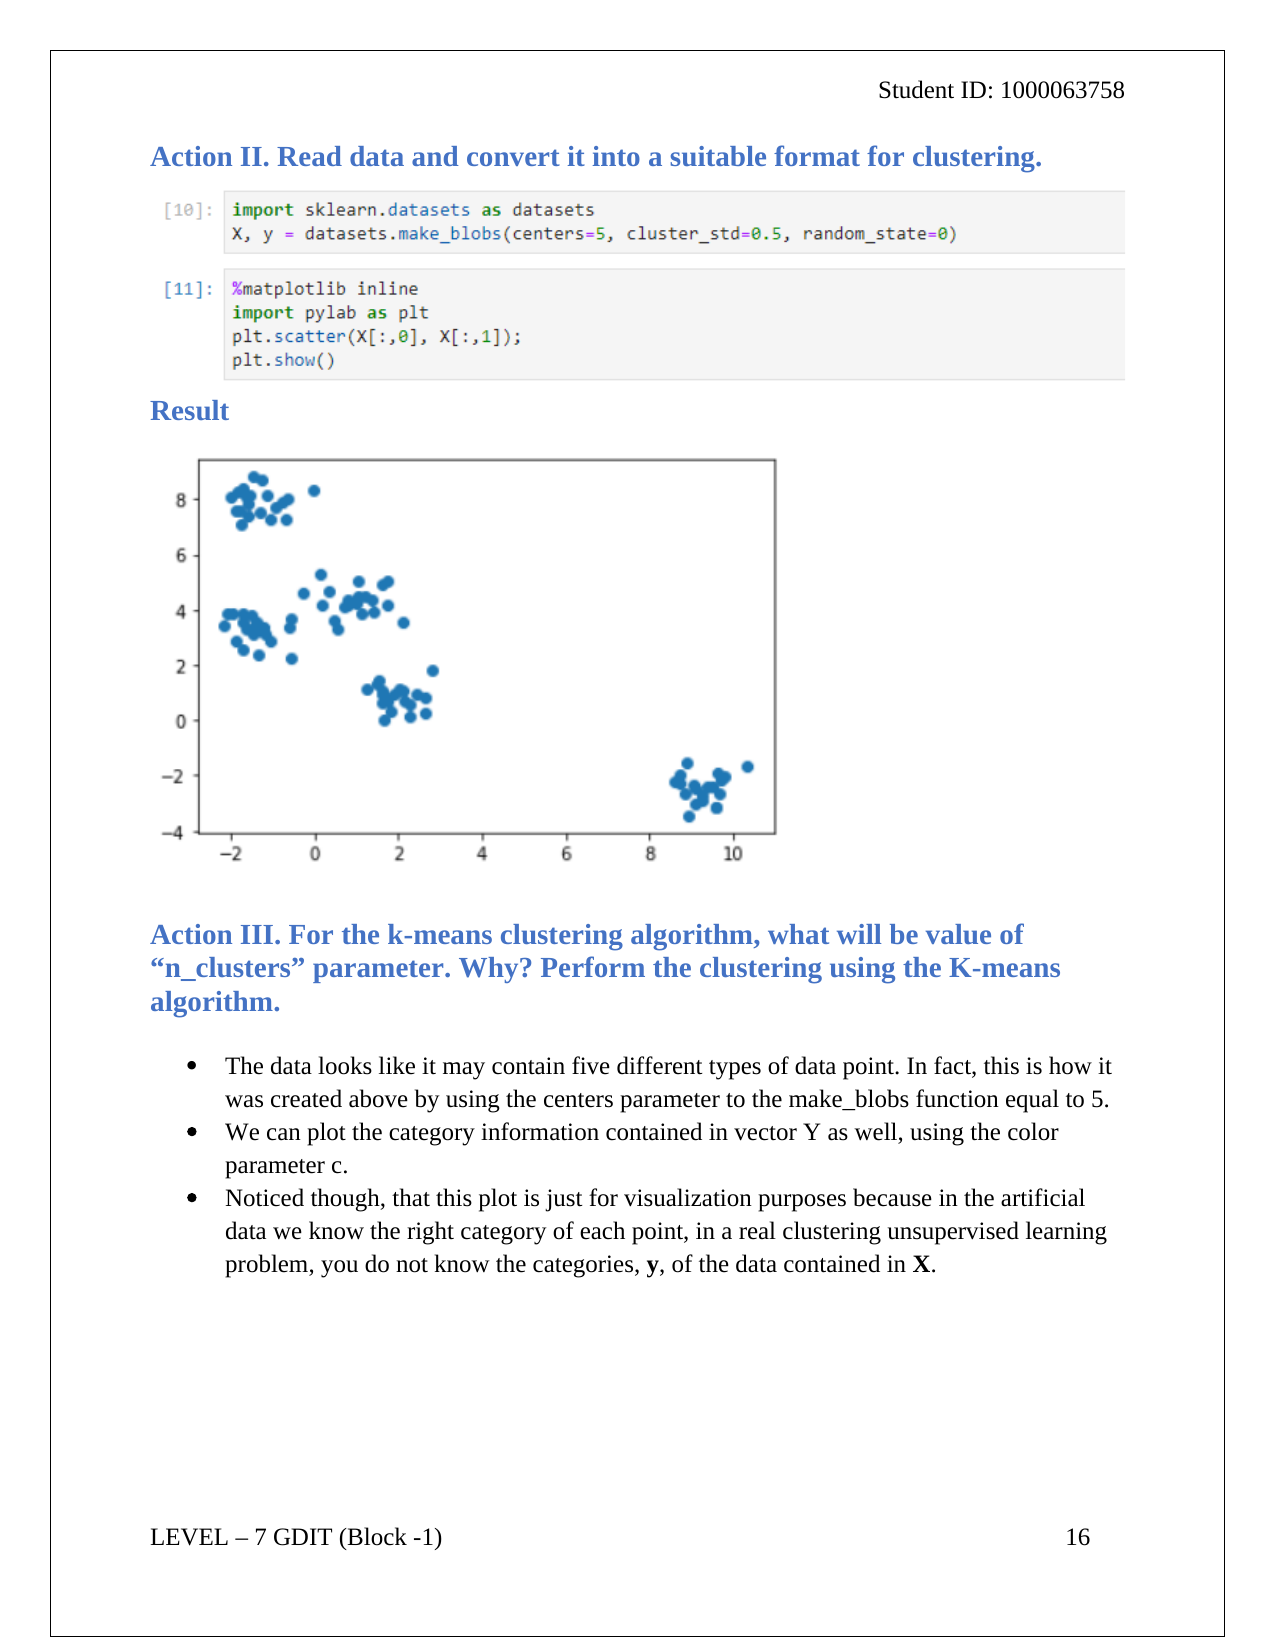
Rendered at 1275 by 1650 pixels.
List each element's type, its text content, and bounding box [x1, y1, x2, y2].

text Action II. Read data and convert it into a suitable format for clustering. [150, 139, 1125, 173]
list We can plot the category information contained in vector Y as well, using the color parameter c. [187, 1117, 1125, 1179]
picture [150, 175, 1125, 391]
text Action III. For the k-means clustering algorithm, what will be value of “n_clusters” parameter. Why? Perform the clustering using the K-means algorithm. [150, 917, 1125, 1018]
text Result [150, 393, 1125, 427]
picture [150, 446, 835, 879]
list Noticed though, that this plot is just for visualization purposes because in the artificial data we know the right category of each point, in a real clustering unsupervised learning problem, you do not know the categories, y, of the data contained in X. [187, 1183, 1125, 1278]
list The data looks like it may contain five different types of data point. In fact, this is how it was created above by using the centers parameter to the make_blobs function equal to 5. [187, 1051, 1125, 1113]
